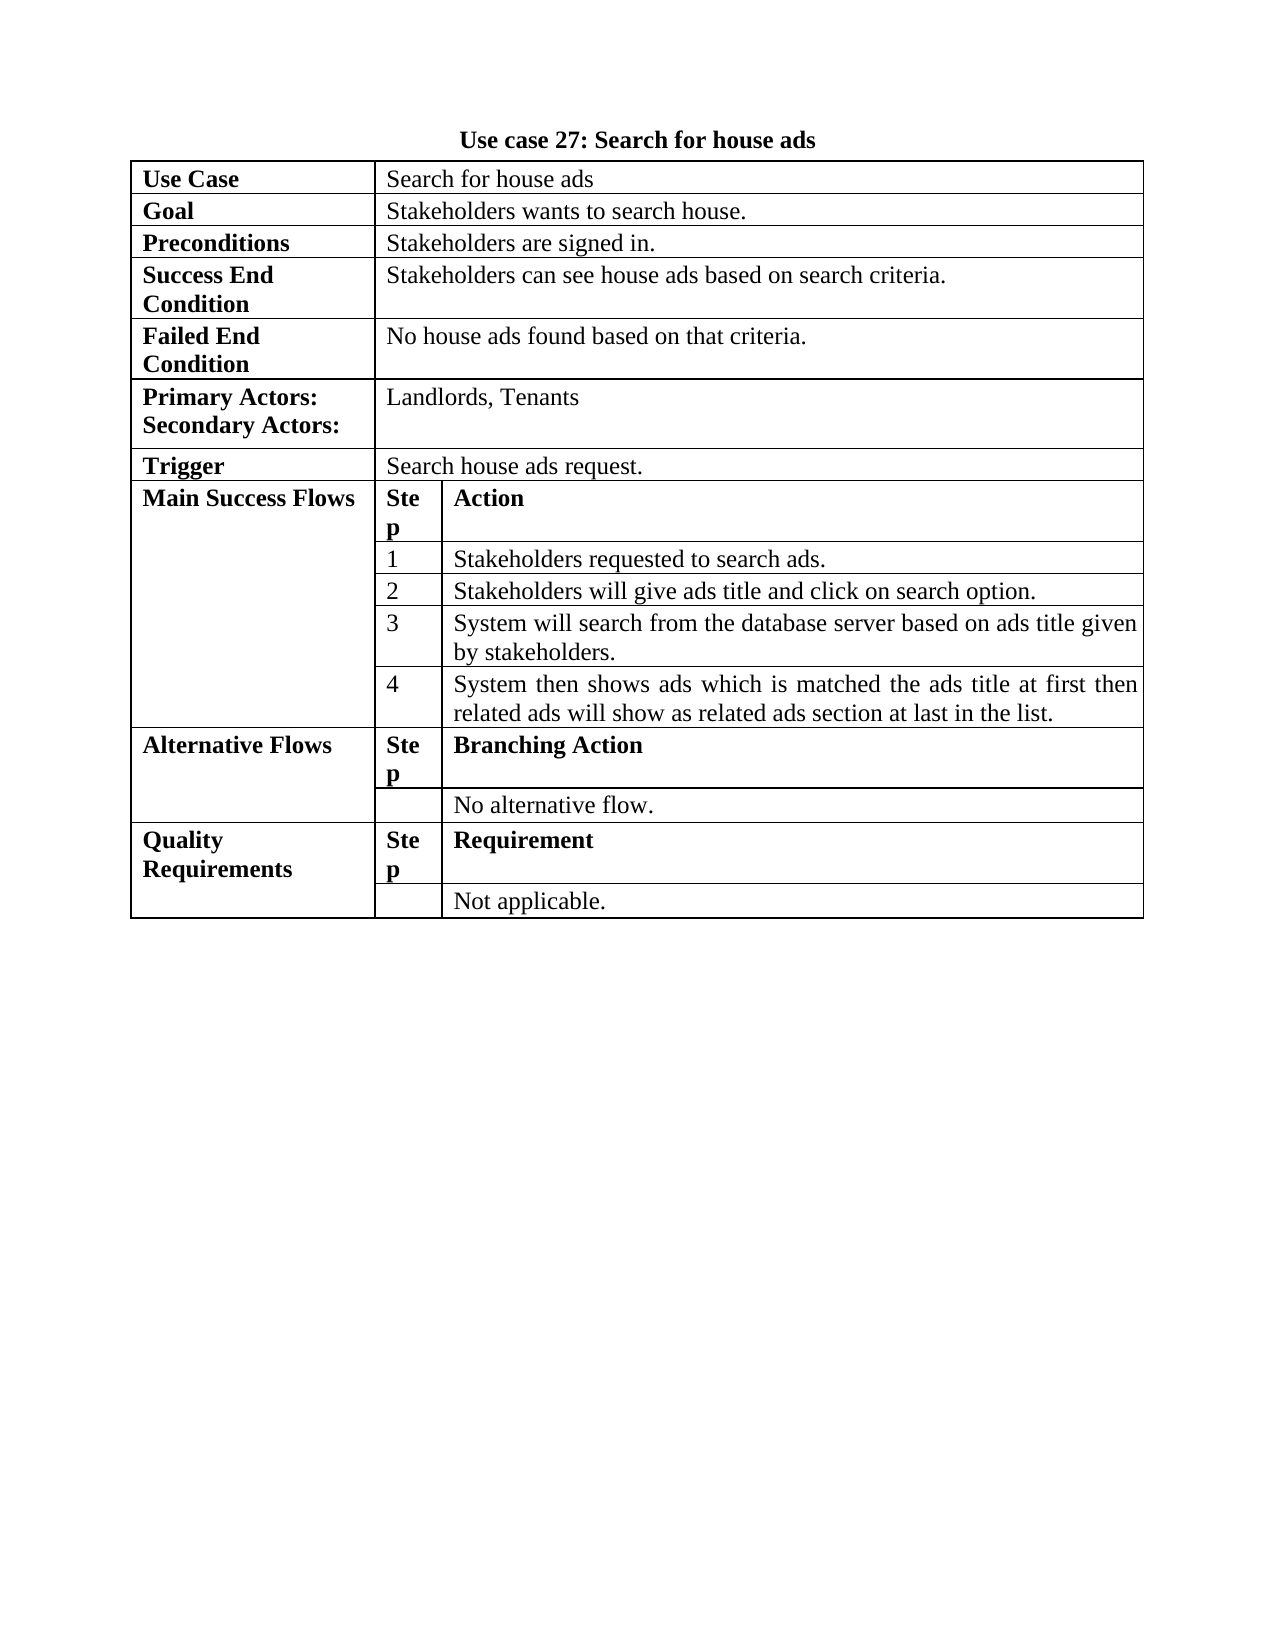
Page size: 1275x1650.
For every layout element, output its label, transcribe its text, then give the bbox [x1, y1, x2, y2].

table_cell System will search from the database server based on ads title given by stakeholders. [443, 606, 1143, 666]
table_header Search for house ads [376, 162, 1143, 192]
text Use case 27: Search for house ads [131, 125, 1144, 154]
table_cell Alternative Flows [132, 728, 374, 822]
table_cell Stakeholders wants to search house. [376, 194, 1143, 224]
table_cell 2 [376, 574, 441, 605]
table_cell [376, 884, 441, 917]
table_cell Failed End Condition [132, 319, 374, 378]
table_cell No house ads found based on that criteria. [376, 319, 1143, 378]
table_cell Search house ads request. [376, 449, 1143, 480]
table_cell Step [376, 728, 441, 787]
table_cell 3 [376, 606, 441, 666]
table_cell Action [443, 481, 1143, 541]
table_cell Main Success Flows [132, 481, 374, 726]
table_cell [376, 789, 441, 822]
table_cell Trigger [132, 449, 374, 480]
table_cell Landlords, Tenants [376, 380, 1143, 448]
table_cell Quality Requirements [132, 823, 374, 917]
table_cell Not applicable. [443, 884, 1143, 917]
table_cell Stakeholders will give ads title and click on search option. [443, 574, 1143, 605]
table_cell Stakeholders are signed in. [376, 226, 1143, 257]
table_cell 1 [376, 542, 441, 573]
table_cell 4 [376, 667, 441, 726]
table_cell No alternative flow. [443, 789, 1143, 822]
table_cell Success End Condition [132, 258, 374, 317]
table_cell Stakeholders requested to search ads. [443, 542, 1143, 573]
table_cell Goal [132, 194, 374, 224]
table_cell Preconditions [132, 226, 374, 257]
table_cell Stakeholders can see house ads based on search criteria. [376, 258, 1143, 317]
table_cell Step [376, 823, 441, 883]
table_header Use Case [132, 162, 374, 192]
table_cell Requirement [443, 823, 1143, 883]
table_cell Primary Actors: Secondary Actors: [132, 380, 374, 448]
table_cell Step [376, 481, 441, 541]
table_cell Branching Action [443, 728, 1143, 787]
table_cell System then shows ads which is matched the ads title at first then related ads will show as related ads section at last in the list. [443, 667, 1143, 726]
